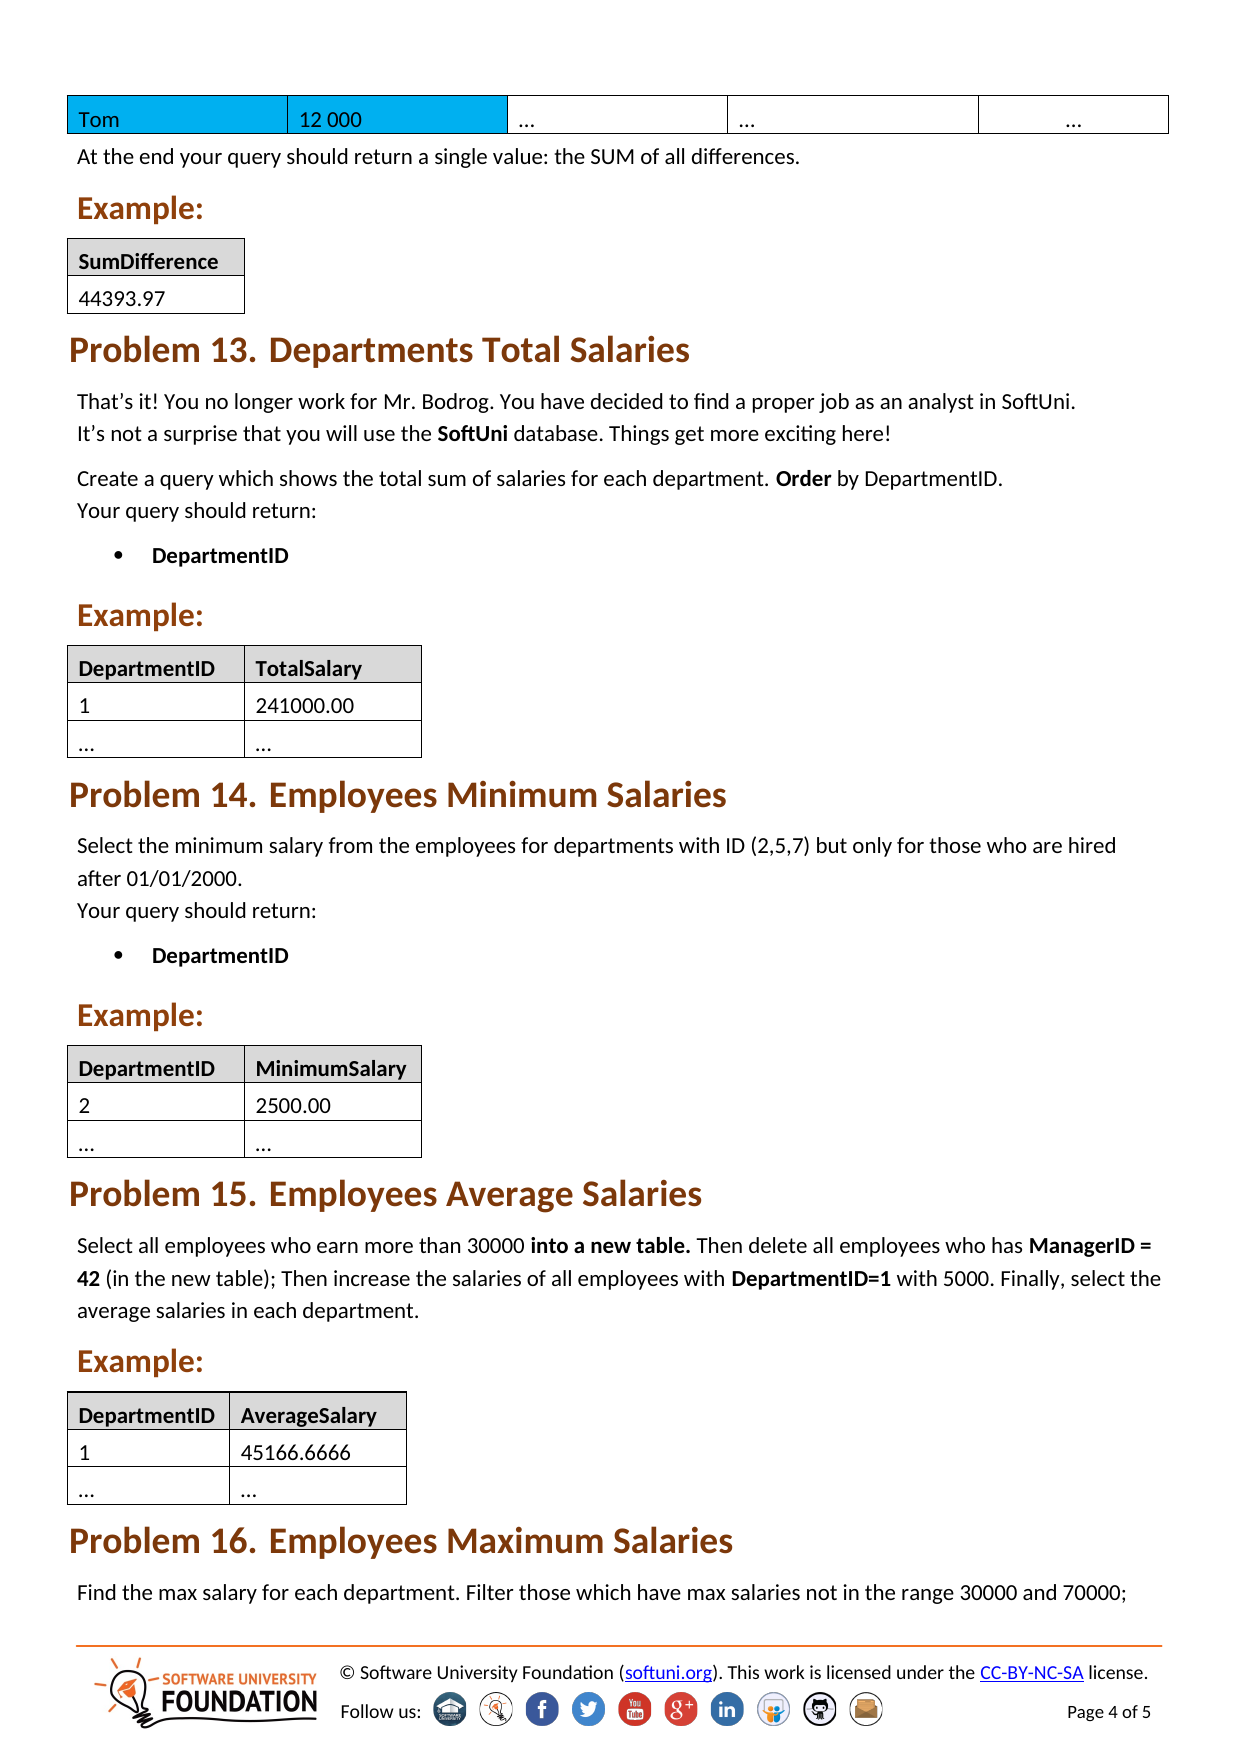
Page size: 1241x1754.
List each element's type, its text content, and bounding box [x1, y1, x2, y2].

picture [757, 1692, 790, 1726]
table_cell 2 [68, 1083, 244, 1119]
picture [849, 1692, 883, 1726]
list DepartmentID [114, 541, 1163, 569]
table_header DepartmentID [68, 646, 244, 682]
picture [433, 1692, 467, 1726]
table_cell 45166.6666 [230, 1430, 406, 1466]
picture [572, 1692, 605, 1726]
table_cell … [728, 96, 978, 133]
table_cell 12 000 [288, 96, 507, 133]
subtitle Employees Maximum Salaries [69, 1517, 1163, 1563]
text Create a query which shows the total sum of salaries for each department. Order by DepartmentID. Your query should return: [77, 464, 1163, 524]
table_cell … [245, 721, 421, 757]
subtitle Departments Total Salaries [69, 326, 1163, 372]
subtitle Example: [77, 594, 1163, 635]
text Select the minimum salary from the employees for departments with ID (2,5,7) but only for those who are hired after 01/01/2000. Your query should return: [77, 832, 1163, 924]
table_cell 44393.97 [68, 276, 244, 313]
table_header DepartmentID [68, 1393, 229, 1429]
table_cell … [68, 1121, 244, 1157]
table_header TotalSalary [245, 646, 421, 682]
text At the end your query should return a single value: the SUM of all differences. [77, 142, 1163, 170]
subtitle Example: [77, 994, 1163, 1034]
picture [803, 1692, 837, 1726]
picture [710, 1692, 744, 1726]
picture [479, 1692, 513, 1726]
table_cell … [68, 1467, 229, 1504]
picture [525, 1692, 559, 1726]
text Find the max salary for each department. Filter those which have max salaries not in the range 30000 and 70000; [77, 1578, 1163, 1606]
table_cell … [979, 96, 1168, 133]
subtitle Example: [77, 187, 1163, 228]
table_cell 241000.00 [245, 683, 421, 720]
table_cell 1 [68, 683, 244, 720]
picture [664, 1692, 698, 1726]
table_cell … [508, 96, 727, 133]
table_header AverageSalary [230, 1393, 406, 1429]
table_cell … [68, 721, 244, 757]
picture [93, 1656, 317, 1729]
text Select all employees who earn more than 30000 into a new table. Then delete all employees who has ManagerID = 42 (in the new table); Then increase the salaries of all employees with DepartmentID=1 with 5000. Finally, select the average salaries in each department. [77, 1231, 1163, 1324]
subtitle Employees Minimum Salaries [69, 771, 1163, 816]
text That’s it! You no longer work for Mr. Bodrog. You have decided to find a proper job as an analyst in SoftUni. It’s not a surprise that you will use the SoftUni database. Things get more exciting here! [77, 387, 1163, 447]
picture [618, 1692, 652, 1726]
table_header MinimumSalary [245, 1046, 421, 1082]
table_header DepartmentID [68, 1046, 244, 1082]
list DepartmentID [114, 941, 1163, 969]
table_cell 1 [68, 1430, 229, 1466]
table_cell 2500.00 [245, 1083, 421, 1119]
table_cell … [245, 1121, 421, 1157]
subtitle Employees Average Salaries [69, 1170, 1163, 1216]
table_cell … [230, 1467, 406, 1504]
subtitle Example: [77, 1341, 1163, 1381]
table_cell Tom [68, 96, 287, 133]
table_header SumDifference [68, 239, 244, 275]
